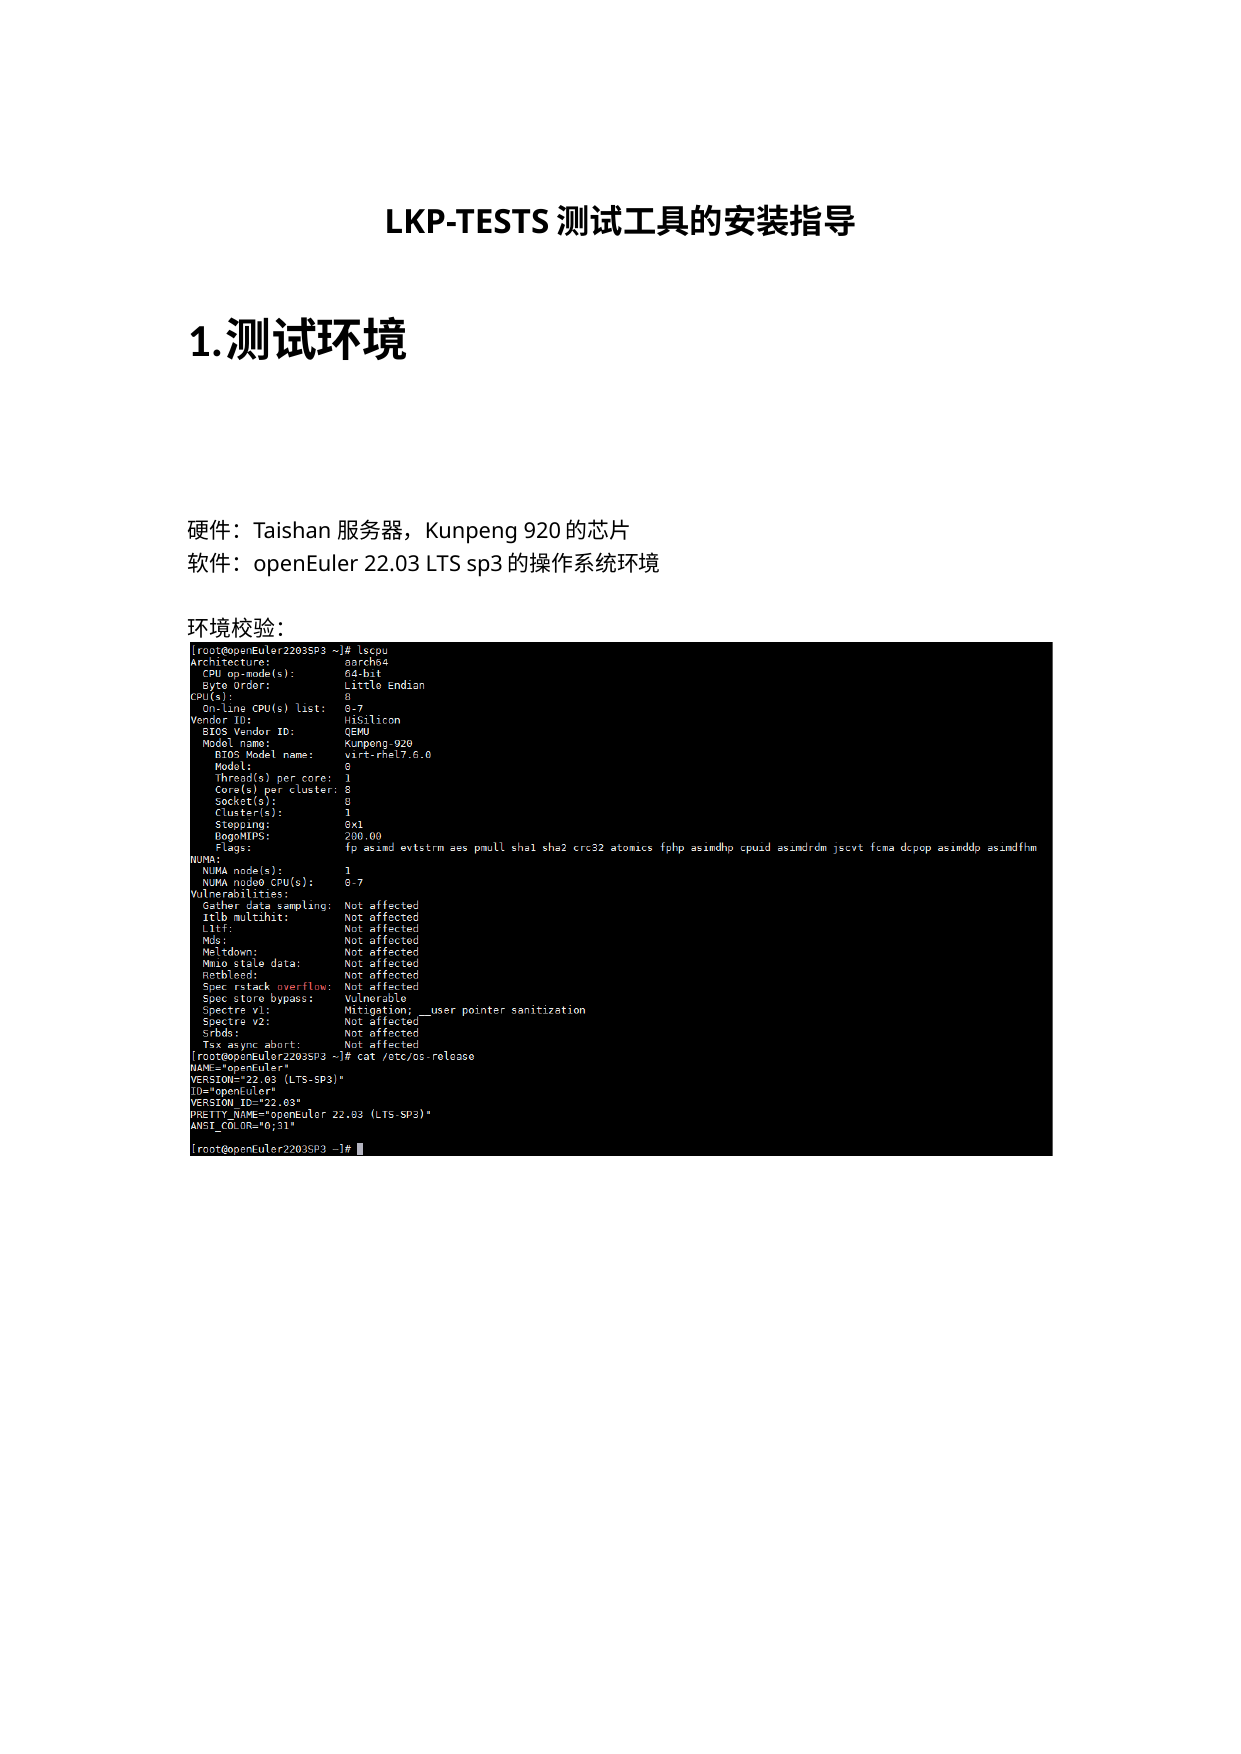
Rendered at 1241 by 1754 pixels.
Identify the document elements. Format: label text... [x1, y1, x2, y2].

picture [187, 642, 1053, 1156]
subtitle 测试环境 [187, 287, 1053, 385]
text 环境校验： [187, 610, 1053, 642]
text 软件：openEuler 22.03 LTS sp3的操作系统环境 [187, 545, 1053, 578]
text 硬件：Taishan 服务器，Kunpeng 920的芯片 [187, 513, 1053, 545]
title LKP-TESTS测试工具的安装指导 [187, 187, 1053, 252]
